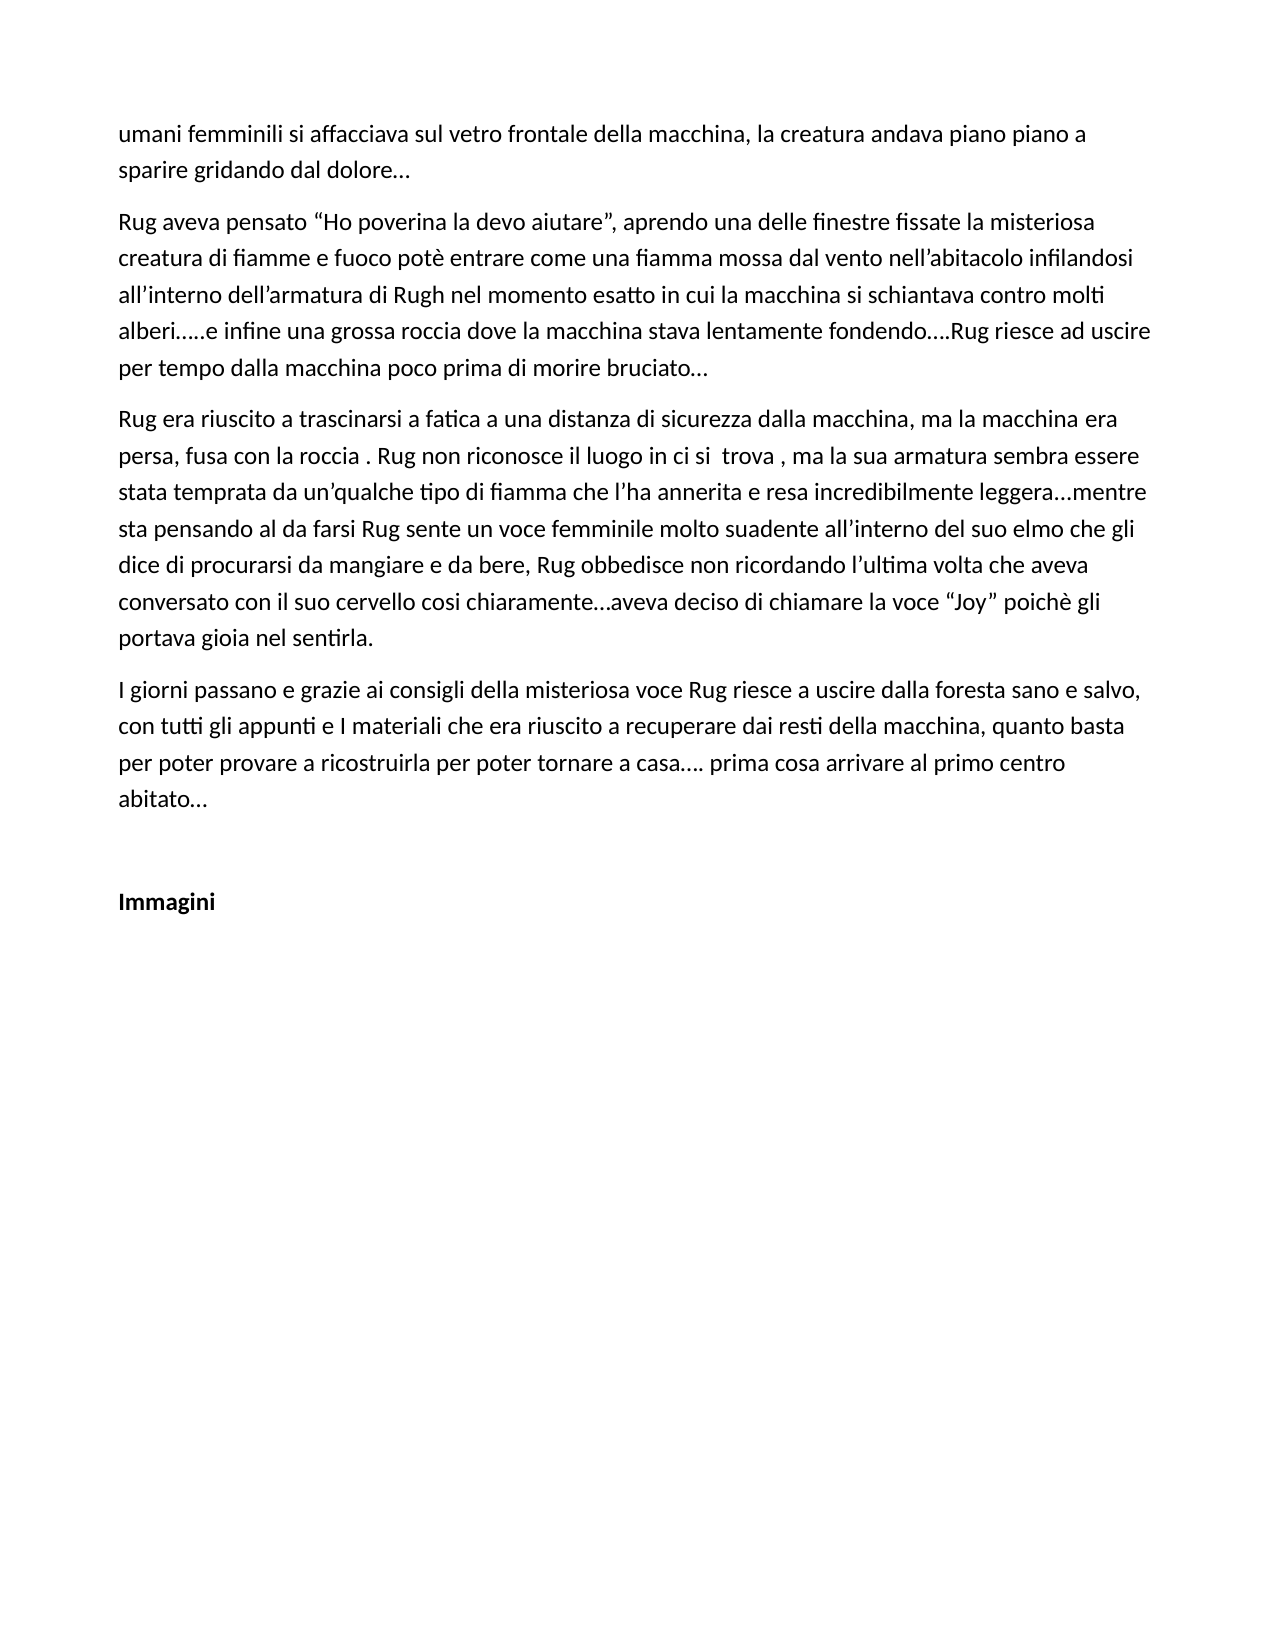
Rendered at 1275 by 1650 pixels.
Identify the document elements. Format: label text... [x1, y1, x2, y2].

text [118, 118, 1157, 185]
text I giorni passano e grazie ai consigli della misteriosa voce Rug riesce a uscire dalla foresta sano e salvo, con tutti gli appunti e I materiali che era riuscito a recuperare dai resti della macchina, quanto basta per poter provare a ricostruirla per poter tornare a casa…. prima cosa arrivare al primo centro abitato… [118, 674, 1157, 814]
text Immagini [118, 886, 1157, 916]
text Rug era riuscito a trascinarsi a fatica a una distanza di sicurezza dalla macchina, ma la macchina era persa, fusa con la roccia . Rug non riconosce il luogo in ci si trova , ma la sua armatura sembra essere stata temprata da un’qualche tipo di fiamma che l’ha annerita e resa incredibilmente leggera...mentre sta pensando al da farsi Rug sente un voce femminile molto suadente all’interno del suo elmo che gli dice di procurarsi da mangiare e da bere, Rug obbedisce non ricordando l’ultima volta che aveva conversato con il suo cervello cosi chiaramente…aveva deciso di chiamare la voce “Joy” poichè gli portava gioia nel sentirla. [118, 403, 1157, 653]
text Rug aveva pensato “Ho poverina la devo aiutare”, aprendo una delle finestre fissate la misteriosa creatura di fiamme e fuoco potè entrare come una fiamma mossa dal vento nell’abitacolo infilandosi all’interno dell’armatura di Rugh nel momento esatto in cui la macchina si schiantava contro molti alberi…..e infine una grossa roccia dove la macchina stava lentamente fondendo….Rug riesce ad uscire per tempo dalla macchina poco prima di morire bruciato… [118, 206, 1157, 383]
